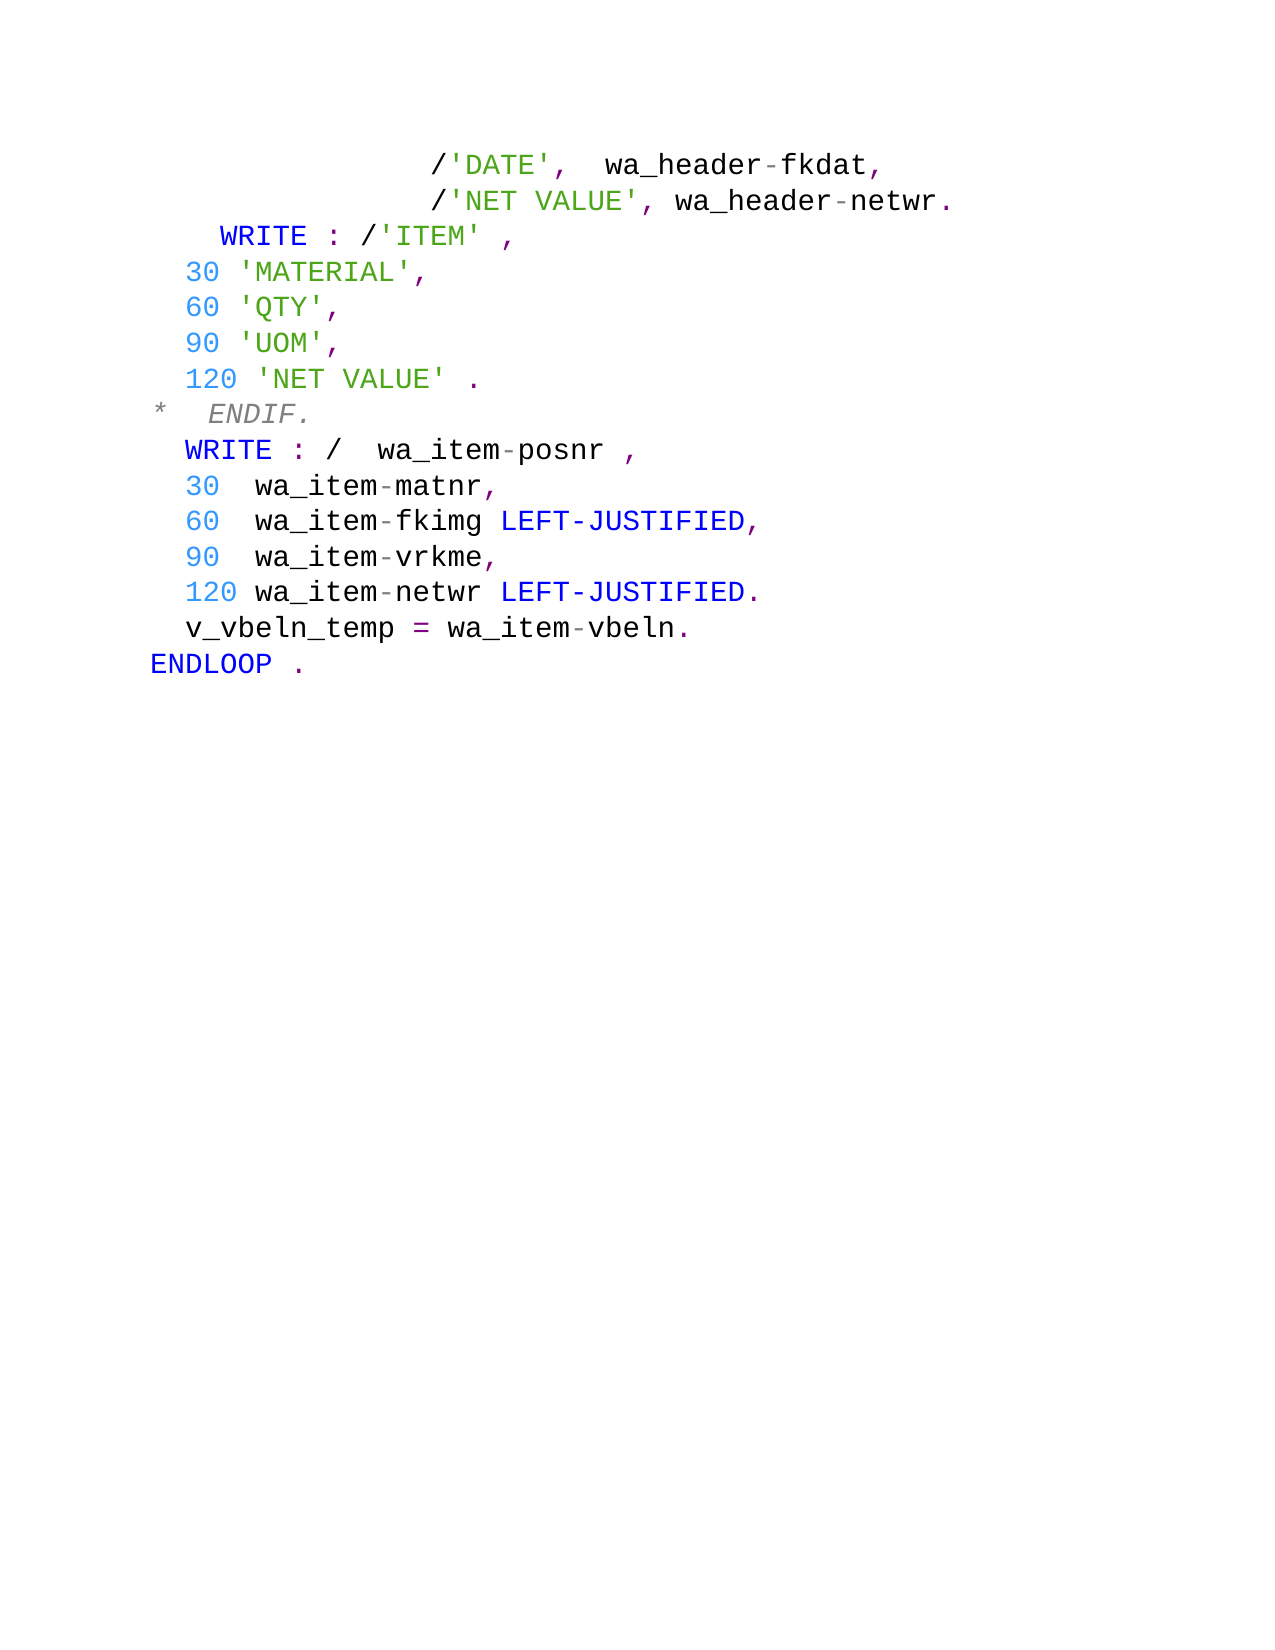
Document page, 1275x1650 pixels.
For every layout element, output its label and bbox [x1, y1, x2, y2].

text [150, 150, 1125, 682]
